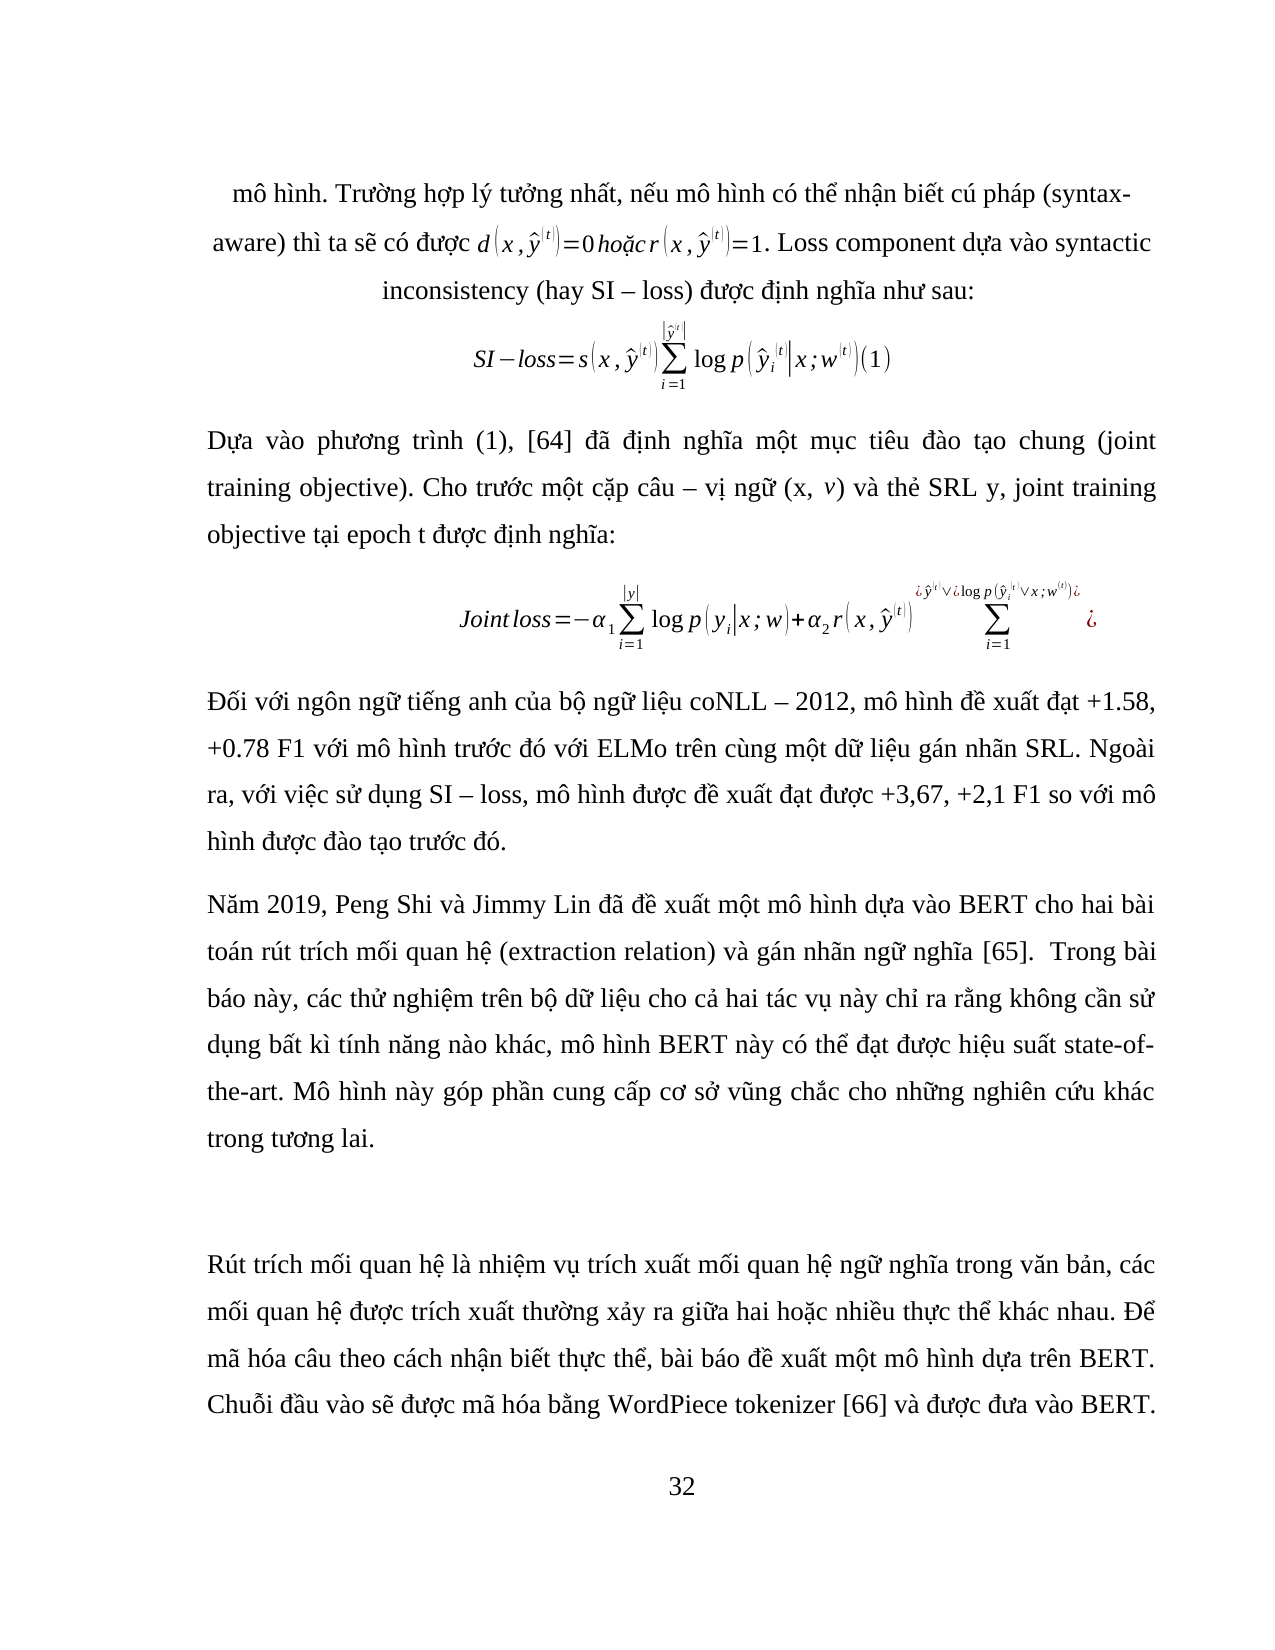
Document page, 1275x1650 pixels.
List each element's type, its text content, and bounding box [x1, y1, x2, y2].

text Đối với ngôn ngữ tiếng anh của bộ ngữ liệu coNLL – 2012, mô hình đề xuất đạt +1.58, +0.78 F1 với mô hình trước đó với ELMo trên cùng một dữ liệu gán nhãn SRL. Ngoài ra, với việc sử dụng SI – loss, mô hình được đề xuất đạt được +3,67, +2,1 F1 so với mô hình được đào tạo trước đó. [207, 685, 1157, 856]
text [207, 177, 1157, 392]
text Dựa vào phương trình (1), đã định nghĩa một mục tiêu đào tạo chung (joint training objective). Cho trước một cặp câu – vị ngữ (x, ) và thẻ SRL y, joint training objective tại epoch t được định nghĩa: [207, 424, 1157, 549]
text Năm 2019, Peng Shi và Jimmy Lin đã đề xuất một mô hình dựa vào BERT cho hai bài toán rút trích mối quan hệ (extraction relation) và gán nhãn ngữ nghĩa . Trong bài báo này, các thử nghiệm trên bộ dữ liệu cho cả hai tác vụ này chỉ ra rằng không cần sử dụng bất kì tính năng nào khác, mô hình BERT này có thể đạt được hiệu suất state-of-the-art. Mô hình này góp phần cung cấp cơ sở vũng chắc cho những nghiên cứu khác trong tương lai. [207, 888, 1157, 1153]
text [207, 1248, 1157, 1419]
